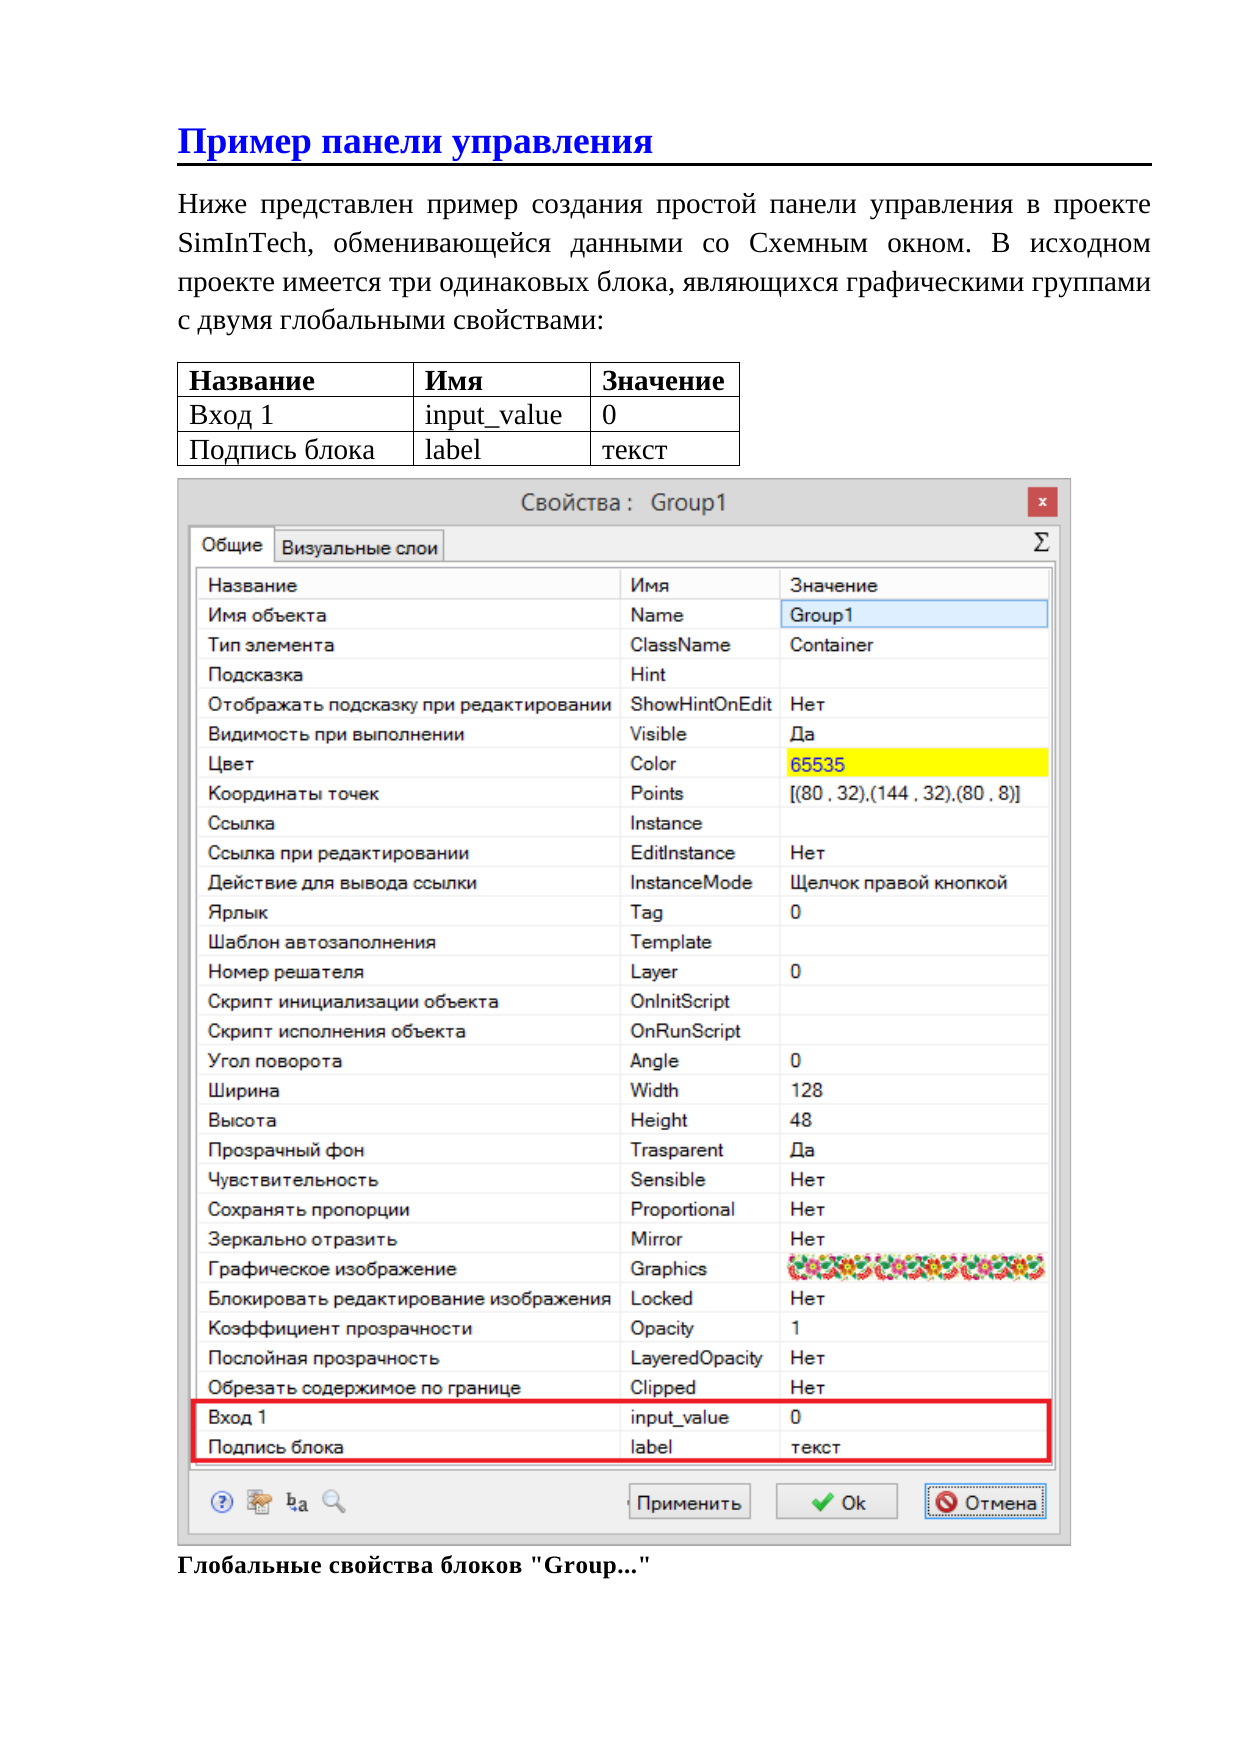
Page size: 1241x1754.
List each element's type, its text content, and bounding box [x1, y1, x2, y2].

text Ниже представлен пример создания простой панели управления в проекте SimInTech, обменивающейся данными со Схемным окном. В исходном проекте имеется три одинаковых блока, являющихся графическими группами с двумя глобальными свойствами: [177, 187, 1152, 336]
text Глобальные свойства блоков "Group..." [177, 1550, 1152, 1579]
table_cell 0 [591, 397, 739, 431]
table_cell текст [591, 432, 739, 465]
table_cell Подпись блока [178, 432, 413, 465]
table_cell label [414, 432, 590, 465]
table_header Имя [414, 363, 590, 396]
table_header Значение [591, 363, 739, 396]
table_cell Вход 1 [178, 397, 413, 431]
table_cell input_value [414, 397, 590, 431]
text Пример панели управления [177, 118, 1152, 163]
picture [177, 478, 1072, 1546]
table_header Название [178, 363, 413, 396]
